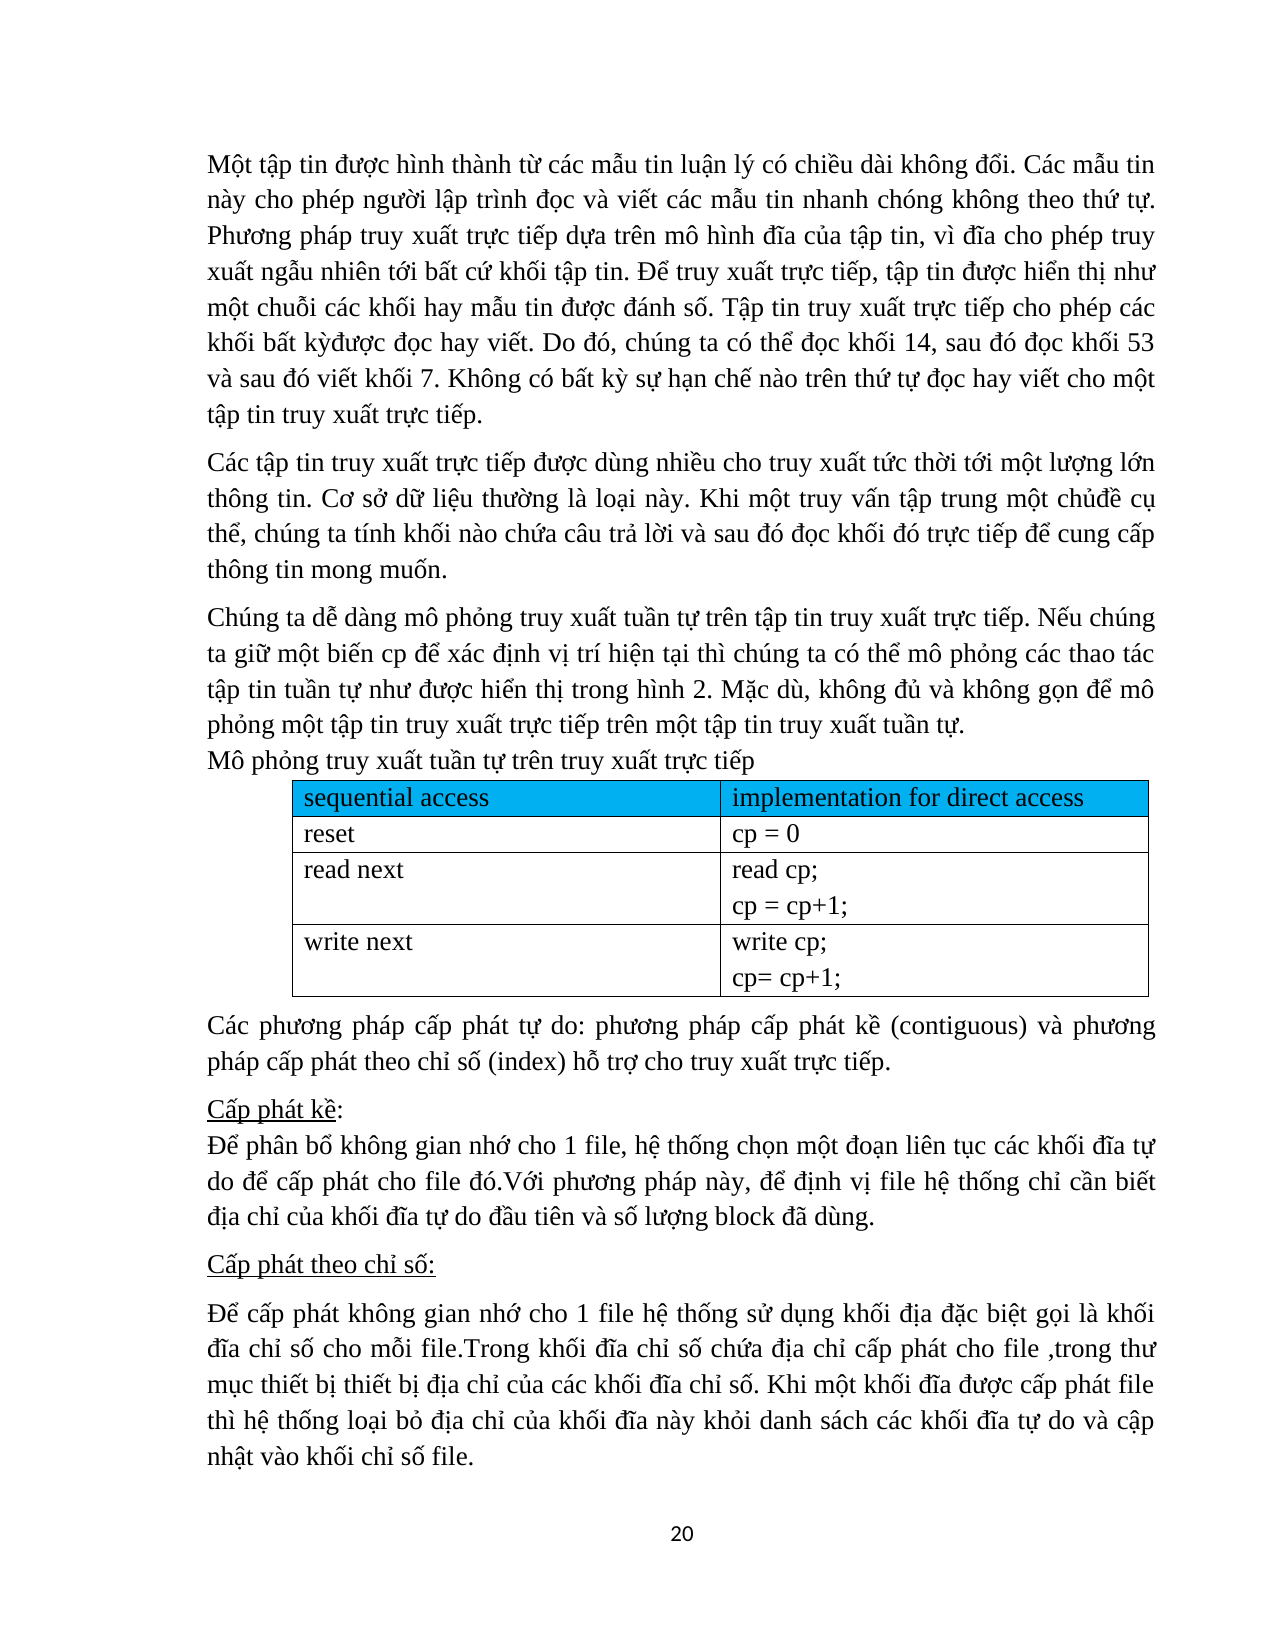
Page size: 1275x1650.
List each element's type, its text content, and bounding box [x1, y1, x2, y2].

table_cell write cp; cp= cp+1; [721, 925, 1148, 996]
text Một tập tin được hình thành từ các mẫu tin luận lý có chiều dài không đổi. Các mẫu tin này cho phép người lập trình đọc và viết các mẫu tin nhanh chóng không theo thứ tự. Phương pháp truy xuất trực tiếp dựa trên mô hình đĩa của tập tin, vì đĩa cho phép truy xuất ngẫu nhiên tới bất cứ khối tập tin. Để truy xuất trực tiếp, tập tin được hiển thị như một chuỗi các khối hay mẫu tin được đánh số. Tập tin truy xuất trực tiếp cho phép các khối bất kỳđược đọc hay viết. Do đó, chúng ta có thể đọc khối 14, sau đó đọc khối 53 và sau đó viết khối 7. Không có bất kỳ sự hạn chế nào trên thứ tự đọc hay viết cho một tập tin truy xuất trực tiếp. [207, 148, 1157, 429]
text Mô phỏng truy xuất tuần tự trên truy xuất trực tiếp [207, 744, 1157, 776]
text Để phân bổ không gian nhớ cho 1 file, hệ thống chọn một đoạn liên tục các khối đĩa tự do để cấp phát cho file đó.Với phương pháp này, để định vị file hệ thống chỉ cần biết địa chỉ của khối đĩa tự do đầu tiên và số lượng block đã dùng. [207, 1129, 1157, 1232]
table_header sequential access [293, 781, 720, 816]
text Chúng ta dễ dàng mô phỏng truy xuất tuần tự trên tập tin truy xuất trực tiếp. Nếu chúng ta giữ một biến cp để xác định vị trí hiện tại thì chúng ta có thể mô phỏng các thao tác tập tin tuần tự như được hiển thị trong hình 2. Mặc dù, không đủ và không gọn để mô phỏng một tập tin truy xuất trực tiếp trên một tập tin truy xuất tuần tự. [207, 601, 1157, 740]
text Cấp phát kề: [207, 1093, 1157, 1124]
table_header implementation for direct access [721, 781, 1148, 816]
table_cell write next [293, 925, 720, 996]
text Để cấp phát không gian nhớ cho 1 file hệ thống sử dụng khối địa đặc biệt gọi là khối đĩa chỉ số cho mỗi file.Trong khối đĩa chỉ số chứa địa chỉ cấp phát cho file ,trong thư mục thiết bị thiết bị địa chỉ của các khối đĩa chỉ số. Khi một khối đĩa được cấp phát file thì hệ thống loại bỏ địa chỉ của khối đĩa này khỏi danh sách các khối đĩa tự do và cập nhật vào khối chỉ số file. [207, 1297, 1157, 1471]
table_cell read cp; cp = cp+1; [721, 853, 1148, 924]
table_cell read next [293, 853, 720, 924]
table_cell reset [293, 817, 720, 852]
text Các tập tin truy xuất trực tiếp được dùng nhiều cho truy xuất tức thời tới một lượng lớn thông tin. Cơ sở dữ liệu thường là loại này. Khi một truy vấn tập trung một chủđề cụ thể, chúng ta tính khối nào chứa câu trả lời và sau đó đọc khối đó trực tiếp để cung cấp thông tin mong muốn. [207, 446, 1157, 584]
text Cấp phát theo chỉ số: [207, 1249, 1157, 1280]
text Các phương pháp cấp phát tự do: phương pháp cấp phát kề (contiguous) và phương pháp cấp phát theo chỉ số (index) hỗ trợ cho truy xuất trực tiếp. [207, 1009, 1157, 1076]
table_cell cp = 0 [721, 817, 1148, 852]
